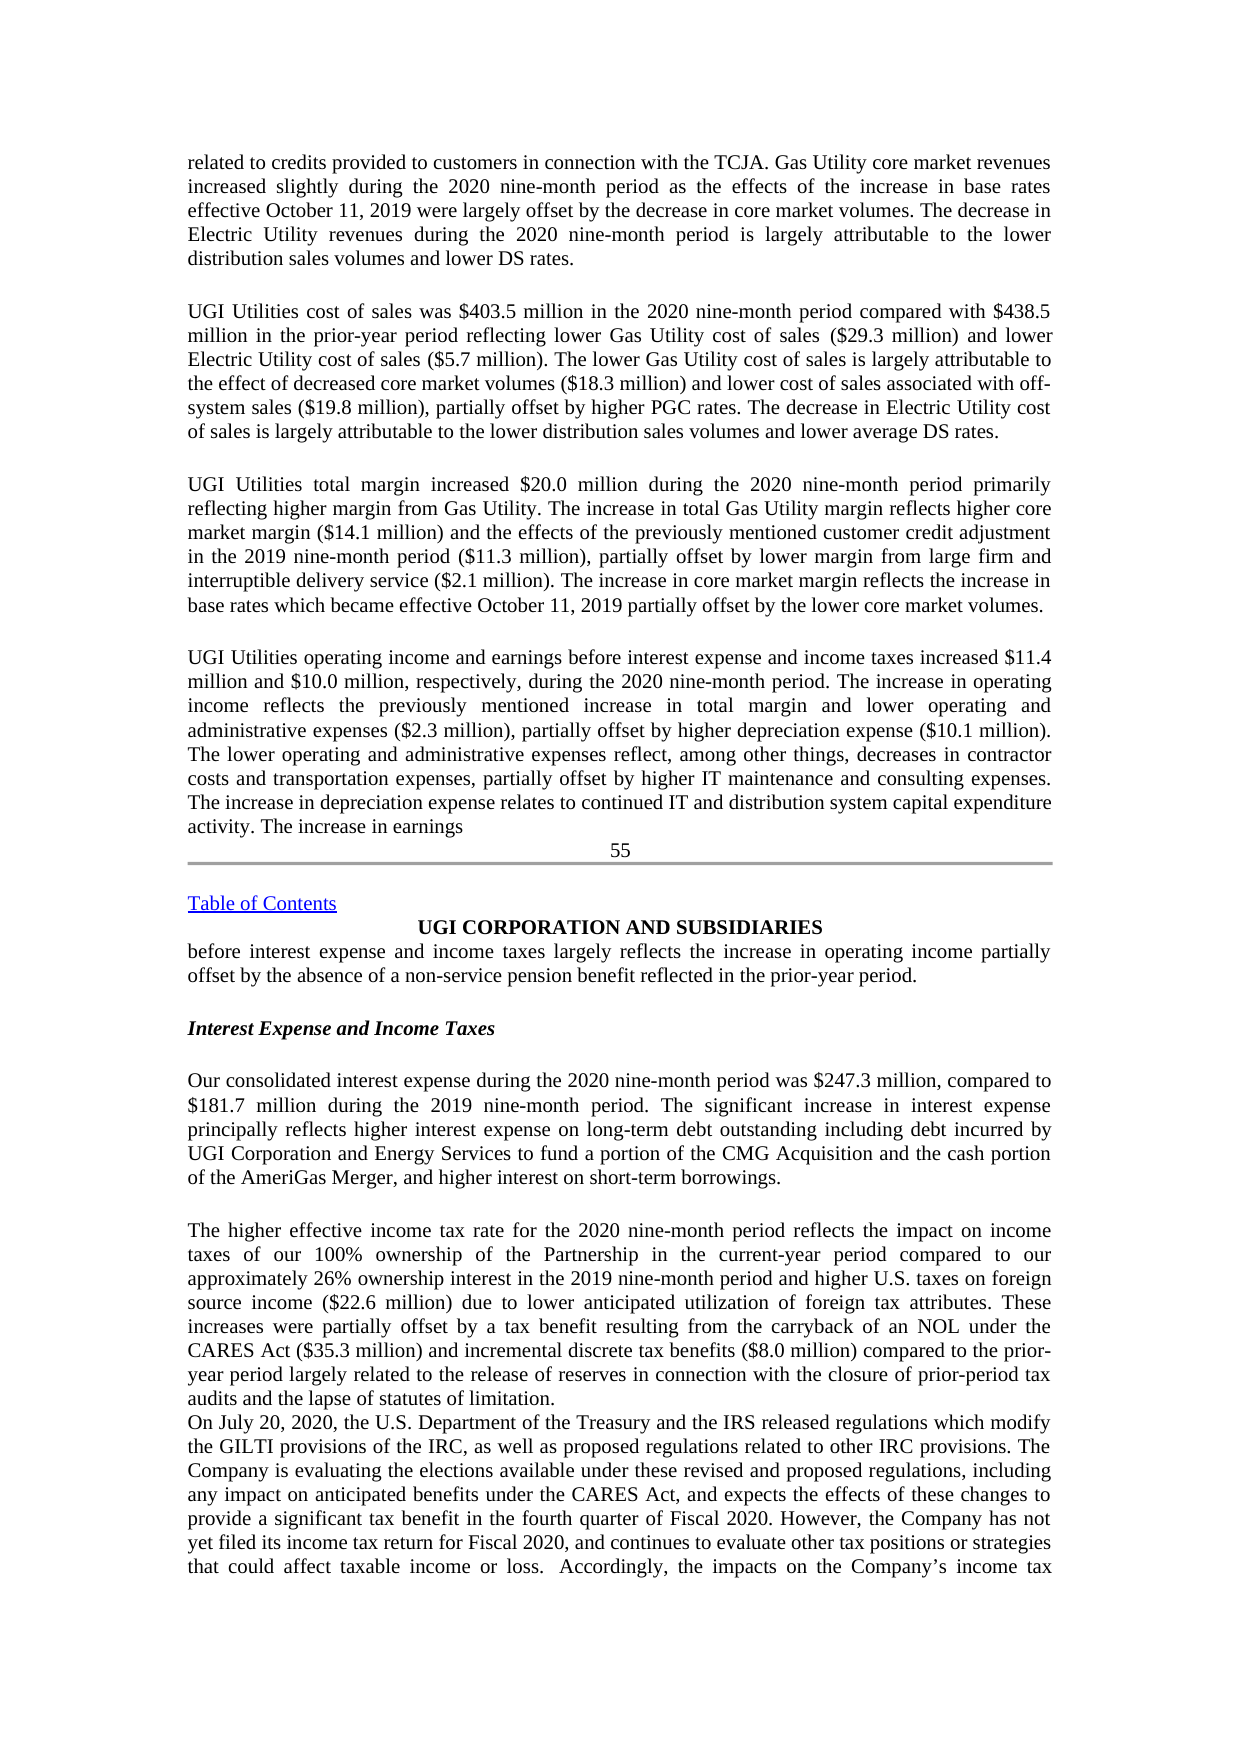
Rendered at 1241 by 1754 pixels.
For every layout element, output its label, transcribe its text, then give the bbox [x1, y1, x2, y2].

text UGI Utilities operating income and earnings before interest expense and income taxes increased $11.4 million and $10.0 million, respectively, during the 2020 nine-month period. The increase in operating income reflects the previously mentioned increase in total margin and lower operating and administrative expenses ($2.3 million), partially offset by higher depreciation expense ($10.1 million). The lower operating and administrative expenses reflect, among other things, decreases in contractor costs and transportation expenses, partially offset by higher IT maintenance and consulting expenses. The increase in depreciation expense relates to continued IT and distribution system capital expenditure activity. The increase in earnings [187, 645, 1053, 838]
text Our consolidated interest expense during the 2020 nine-month period was $247.3 million, compared to $181.7 million during the 2019 nine-month period. The significant increase in interest expense principally reflects higher interest expense on long-term debt outstanding including debt incurred by UGI Corporation and Energy Services to fund a portion of the CMG Acquisition and the cash portion of the AmeriGas Merger, and higher interest on short-term borrowings. [187, 1068, 1053, 1189]
text The higher effective income tax rate for the 2020 nine-month period reflects the impact on income taxes of our 100% ownership of the Partnership in the current-year period compared to our approximately 26% ownership interest in the 2019 nine-month period and higher U.S. taxes on foreign source income ($22.6 million) due to lower anticipated utilization of foreign tax attributes. These increases were partially offset by a tax benefit resulting from the carryback of an NOL under the CARES Act ($35.3 million) and incremental discrete tax benefits ($8.0 million) compared to the prior-year period largely related to the release of reserves in connection with the closure of prior-period tax audits and the lapse of statutes of limitation. [187, 1217, 1053, 1410]
text UGI Utilities cost of sales was $403.5 million in the 2020 nine-month period compared with $438.5 million in the prior-year period reflecting lower Gas Utility cost of sales ($29.3 million) and lower Electric Utility cost of sales ($5.7 million). The lower Gas Utility cost of sales is largely attributable to the effect of decreased core market volumes ($18.3 million) and lower cost of sales associated with off-system sales ($19.8 million), partially offset by higher PGC rates. The decrease in Electric Utility cost of sales is largely attributable to the lower distribution sales volumes and lower average DS rates. [187, 299, 1053, 443]
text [187, 1410, 1053, 1578]
text Interest Expense and Income Taxes [187, 1016, 1053, 1040]
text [187, 150, 1053, 270]
text Table of Contents [187, 891, 1053, 915]
text before interest expense and income taxes largely reflects the increase in operating income partially offset by the absence of a non-service pension benefit reflected in the prior-year period. [187, 939, 1053, 987]
text UGI CORPORATION AND SUBSIDIARIES [187, 915, 1053, 939]
text UGI Utilities total margin increased $20.0 million during the 2020 nine-month period primarily reflecting higher margin from Gas Utility. The increase in total Gas Utility margin reflects higher core market margin ($14.1 million) and the effects of the previously mentioned customer credit adjustment in the 2019 nine-month period ($11.3 million), partially offset by lower margin from large firm and interruptible delivery service ($2.1 million). The increase in core market margin reflects the increase in base rates which became effective October 11, 2019 partially offset by the lower core market volumes. [187, 472, 1053, 617]
text 55 [187, 838, 1053, 861]
